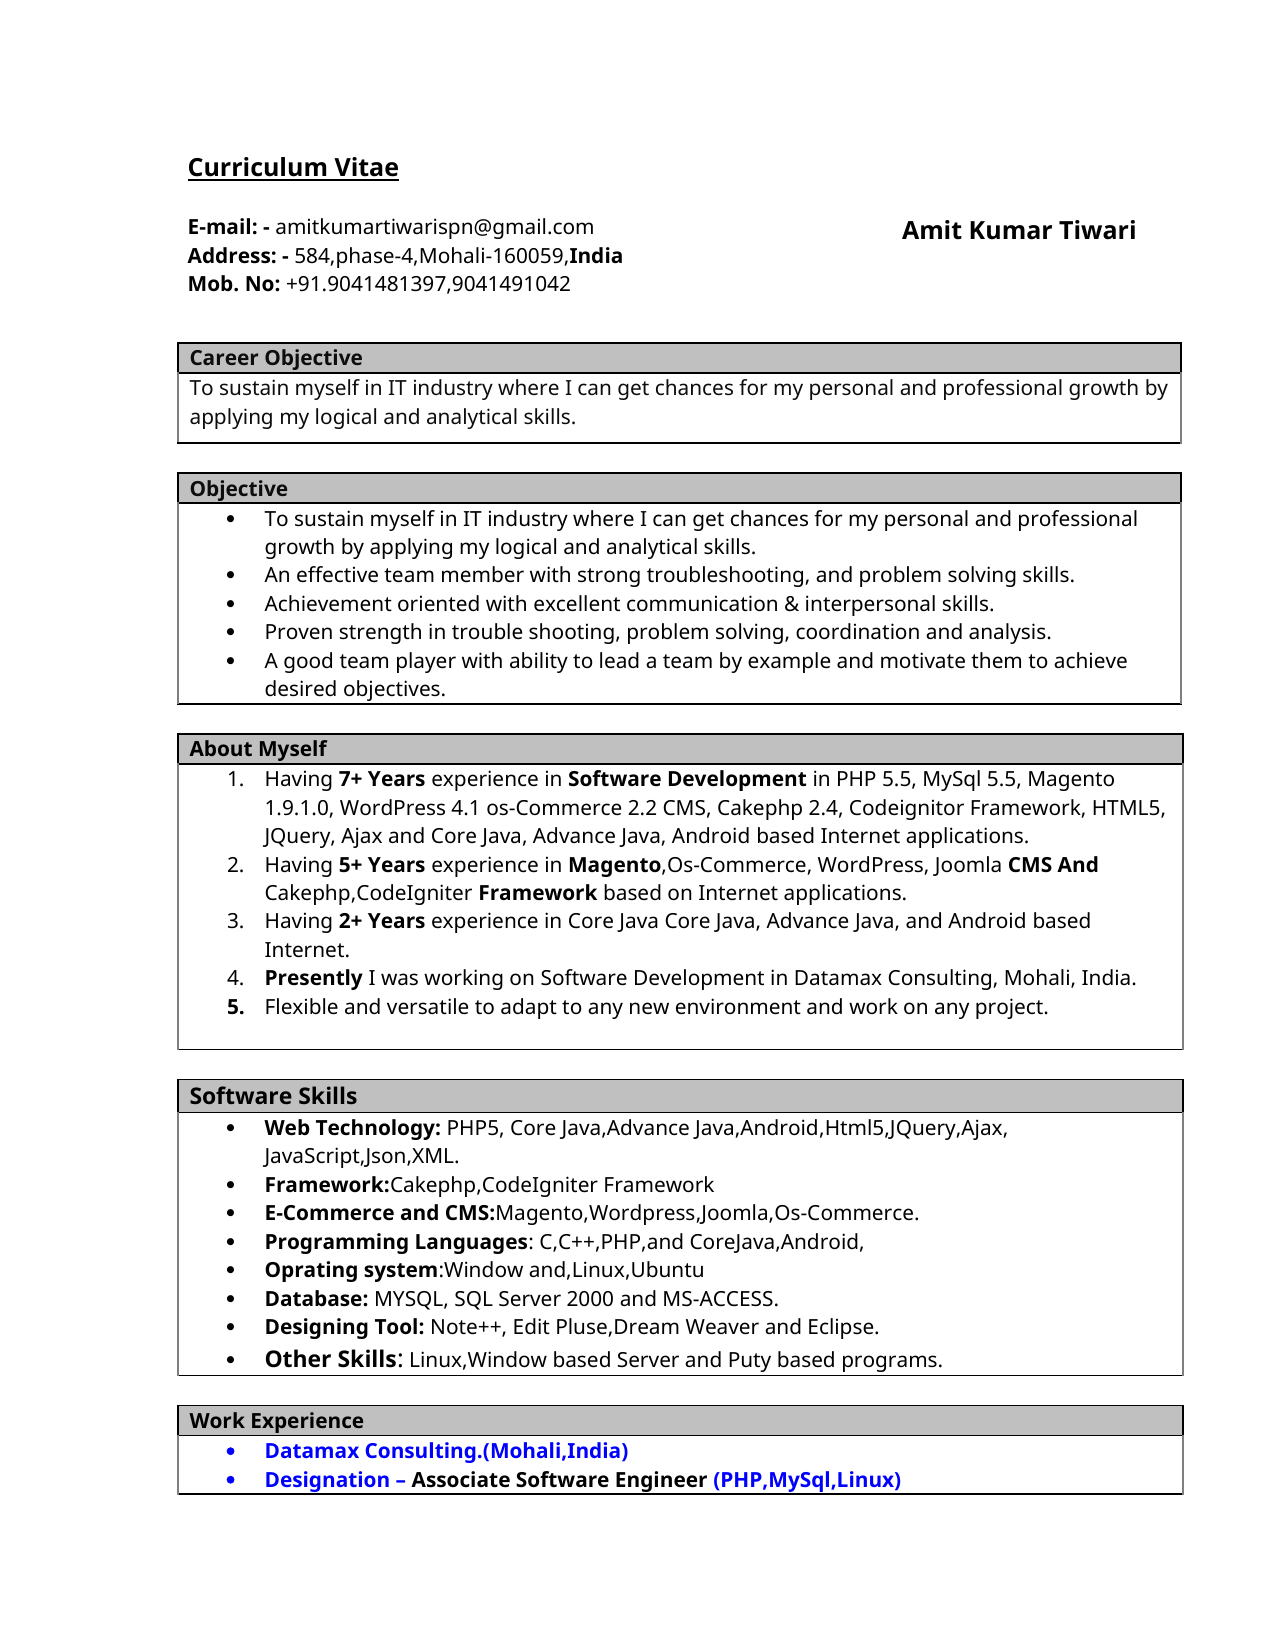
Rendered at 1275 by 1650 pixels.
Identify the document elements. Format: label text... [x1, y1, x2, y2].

table_cell Web Technology: PHP5, Core Java,Advance Java,Android,Html5,JQuery,Ajax, JavaScript,Json,XML. Framework:Cakephp,CodeIgniter Framework E-Commerce and CMS:Magento,Wordpress,Joomla,Os-Commerce. Programming Languages: C,C++,PHP,and CoreJava,Android, Oprating system:Window and,Linux,Ubuntu Database: MYSQL, SQL Server 2000 and MS-ACCESS. Designing Tool: Note++, Edit Pluse,Dream Weaver and Eclipse. Other Skills: Linux,Window based Server and Puty based programs. [179, 1113, 1182, 1375]
table_cell To sustain myself in IT industry where I can get chances for my personal and professional growth by applying my logical and analytical skills. An effective team member with strong troubleshooting, and problem solving skills. Achievement oriented with excellent communication & interpersonal skills. Proven strength in trouble shooting, problem solving, coordination and analysis. A good team player with ability to lead a team by example and motivate them to achieve desired objectives. [179, 504, 1180, 703]
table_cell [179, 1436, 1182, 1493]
table_header Software Skills [179, 1080, 1182, 1112]
table_header About Myself [179, 735, 1182, 763]
table_header Objective [179, 474, 1180, 502]
table_cell To sustain myself in IT industry where I can get chances for my personal and professional growth by applying my logical and analytical skills. [179, 374, 1180, 442]
table_cell Having 7+ Years experience in Software Development in PHP 5.5, MySql 5.5, Magento 1.9.1.0, WordPress 4.1 os-Commerce 2.2 CMS, Cakephp 2.4, Codeignitor Framework, HTML5, JQuery, Ajax and Core Java, Advance Java, Android based Internet applications. Having 5+ Years experience in Magento,Os-Commerce, WordPress, Joomla CMS And Cakephp,CodeIgniter Framework based on Internet applications. Having 2+ Years experience in Core Java Core Java, Advance Java, and Android based Internet. Presently I was working on Software Development in Datamax Consulting, Mohali, India. Flexible and versatile to adapt to any new environment and work on any project. [179, 765, 1182, 1049]
table_header Amit Kumar Tiwari [891, 213, 1181, 342]
text Curriculum Vitae [187, 150, 1108, 184]
table_header E-mail: - amitkumartiwarispn@gmail.com Address: - 584,phase-4,Mohali-160059,India Mob. No: +91.9041481397,9041491042 [176, 213, 891, 342]
table_cell Career Objective [179, 344, 1180, 372]
table_header Work Experience [179, 1406, 1182, 1435]
